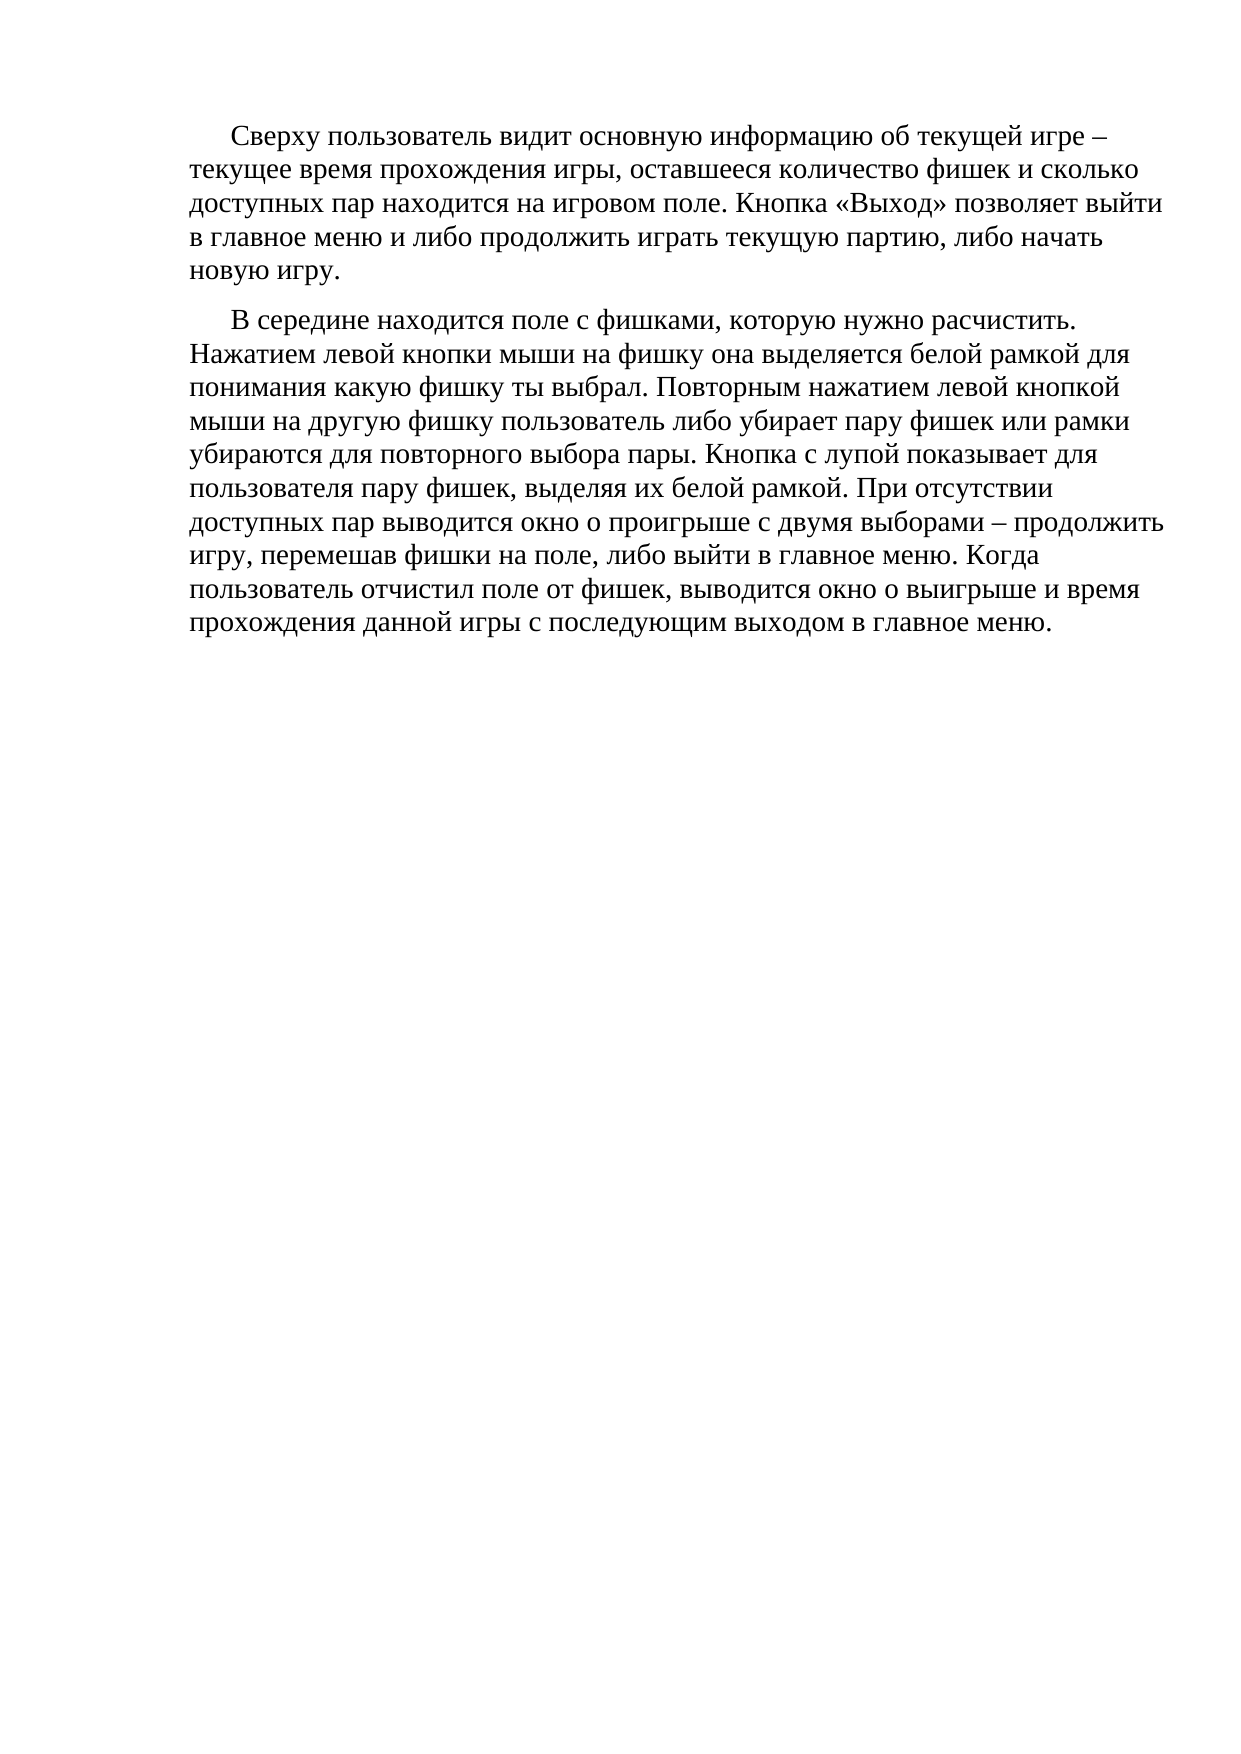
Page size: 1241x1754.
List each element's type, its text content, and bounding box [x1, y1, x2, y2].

text В середине находится поле с фишками, которую нужно расчистить. Нажатием левой кнопки мыши на фишку она выделяется белой рамкой для понимания какую фишку ты выбрал. Повторным нажатием левой кнопкой мыши на другую фишку пользователь либо убирает пару фишек или рамки убираются для повторного выбора пары. Кнопка с лупой показывает для пользователя пару фишек, выделяя их белой рамкой. При отсутствии доступных пар выводится окно о проигрыше с двумя выборами – продолжить игру, перемешав фишки на поле, либо выйти в главное меню. Когда пользователь отчистил поле от фишек, выводится окно о выигрыше и время прохождения данной игры с последующим выходом в главное меню. [189, 302, 1181, 638]
text Сверху пользователь видит основную информацию об текущей игре – текущее время прохождения игры, оставшееся количество фишек и сколько доступных пар находится на игровом поле. Кнопка «Выход» позволяет выйти в главное меню и либо продолжить играть текущую партию, либо начать новую игру. [189, 118, 1181, 286]
